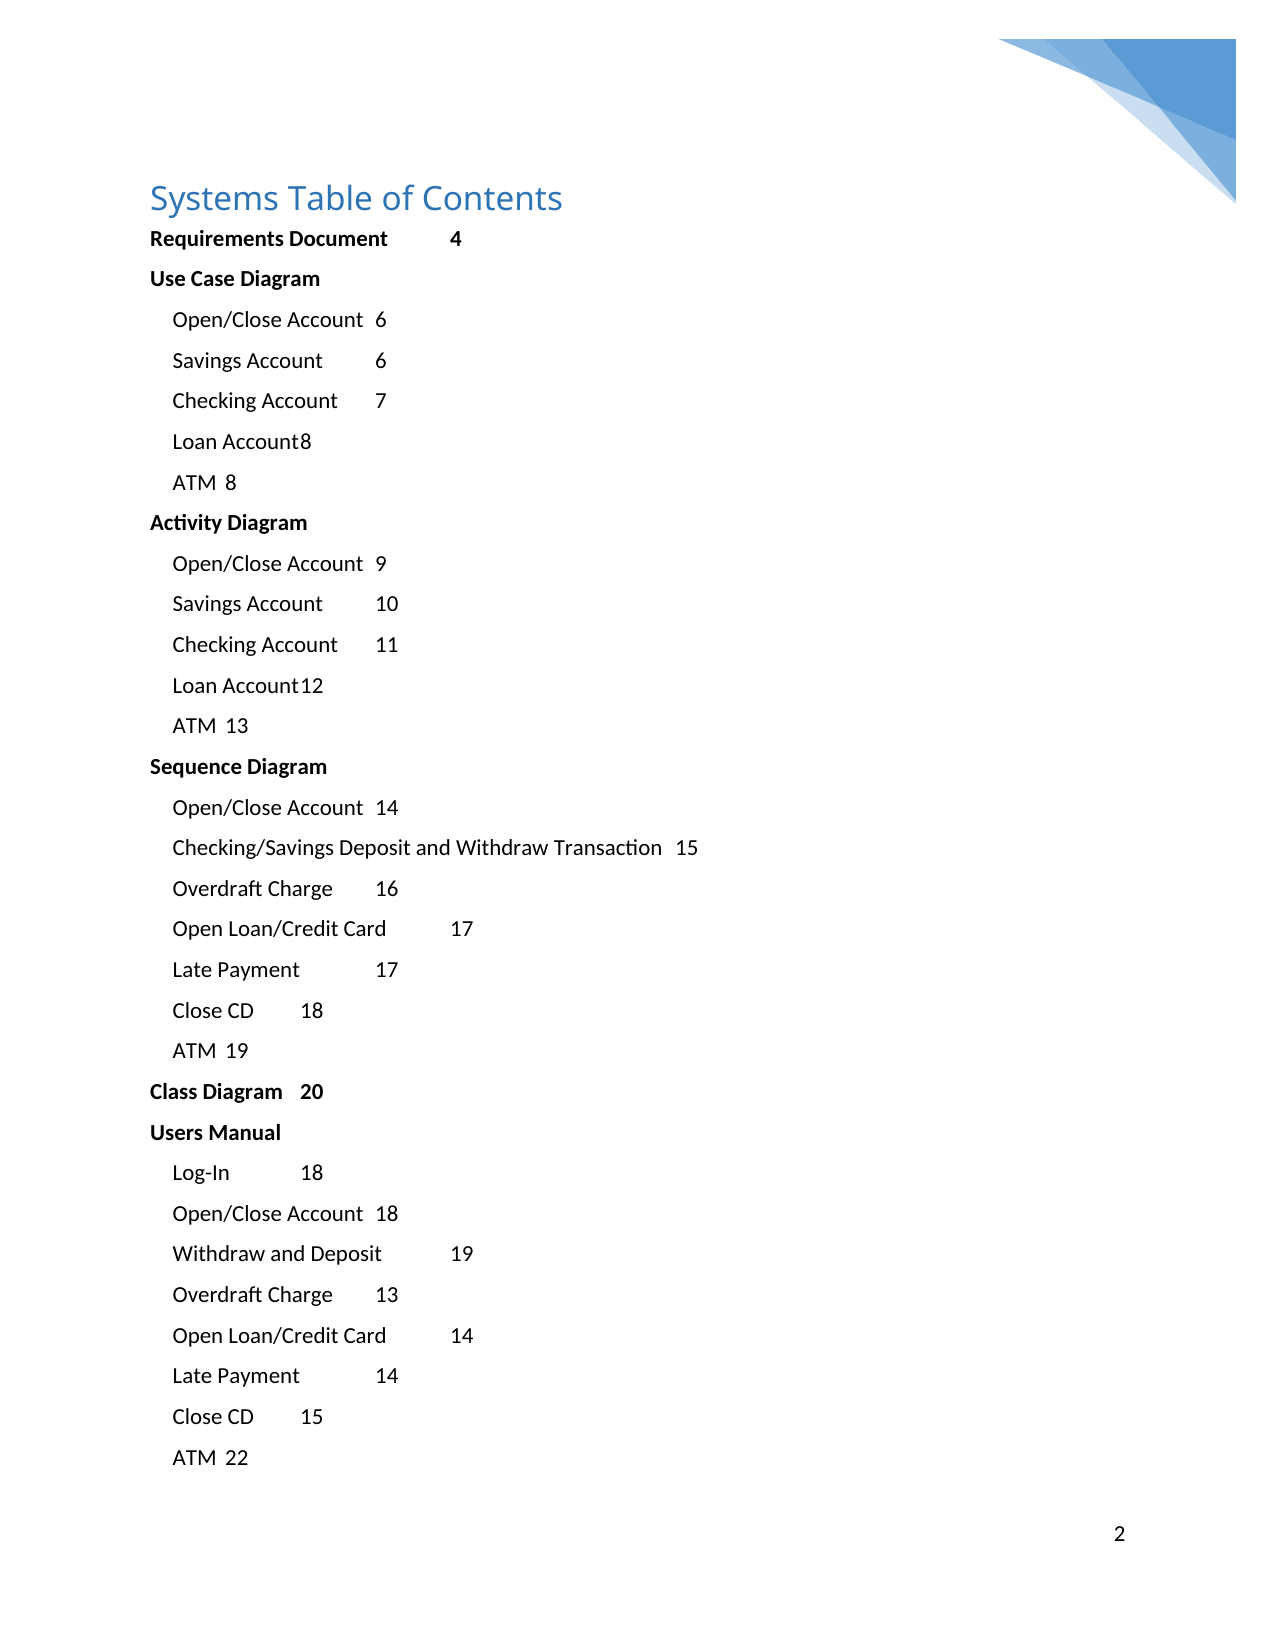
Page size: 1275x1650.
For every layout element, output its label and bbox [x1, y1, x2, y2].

picture [997, 39, 1236, 205]
